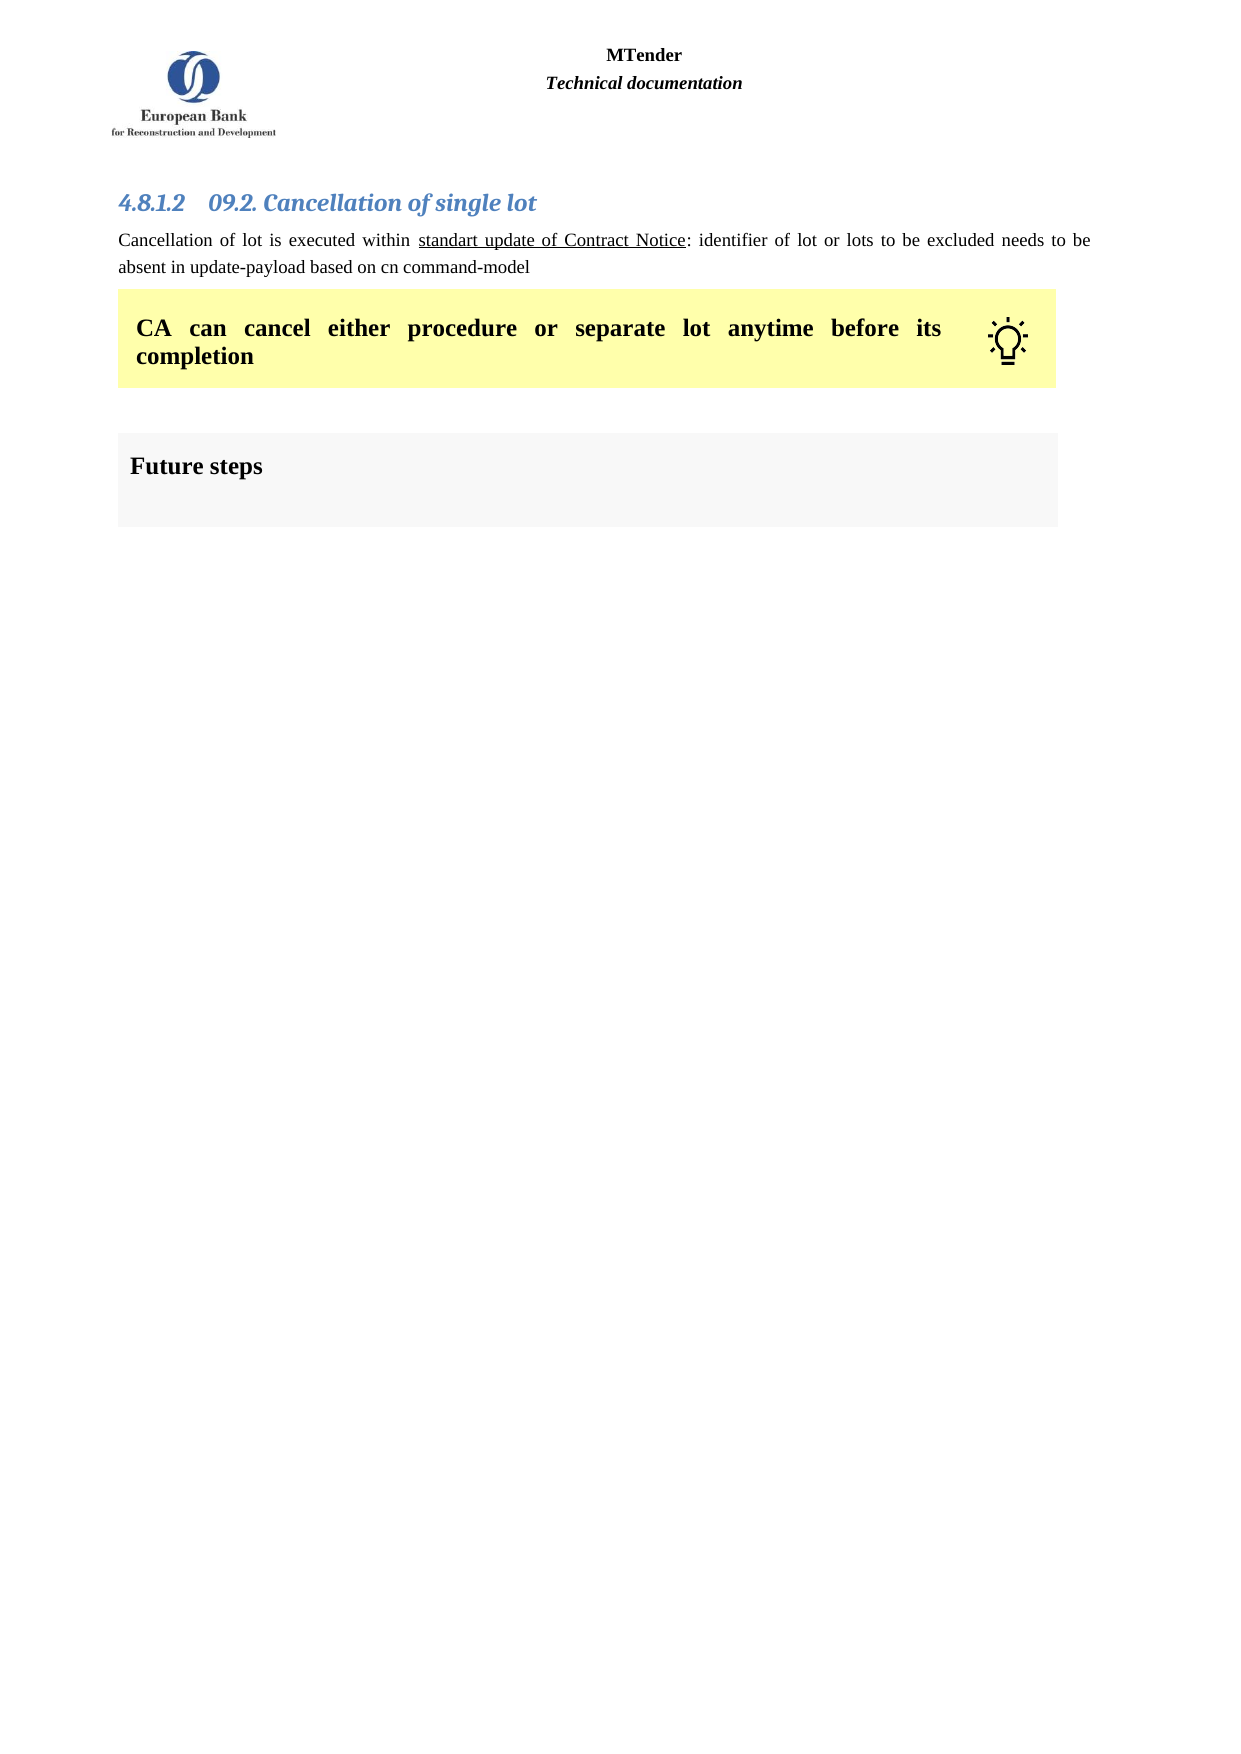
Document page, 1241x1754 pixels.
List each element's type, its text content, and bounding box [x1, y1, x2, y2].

subtitle 09.2. Cancellation of single lot [118, 189, 1092, 218]
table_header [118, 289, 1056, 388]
picture [111, 51, 276, 138]
picture [988, 317, 1028, 365]
text Cancellation of lot is executed within standart update of Contract Notice: identifier of lot or lots to be excluded needs to be absent in update-payload based on cn command-model [118, 229, 1092, 277]
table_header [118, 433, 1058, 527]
